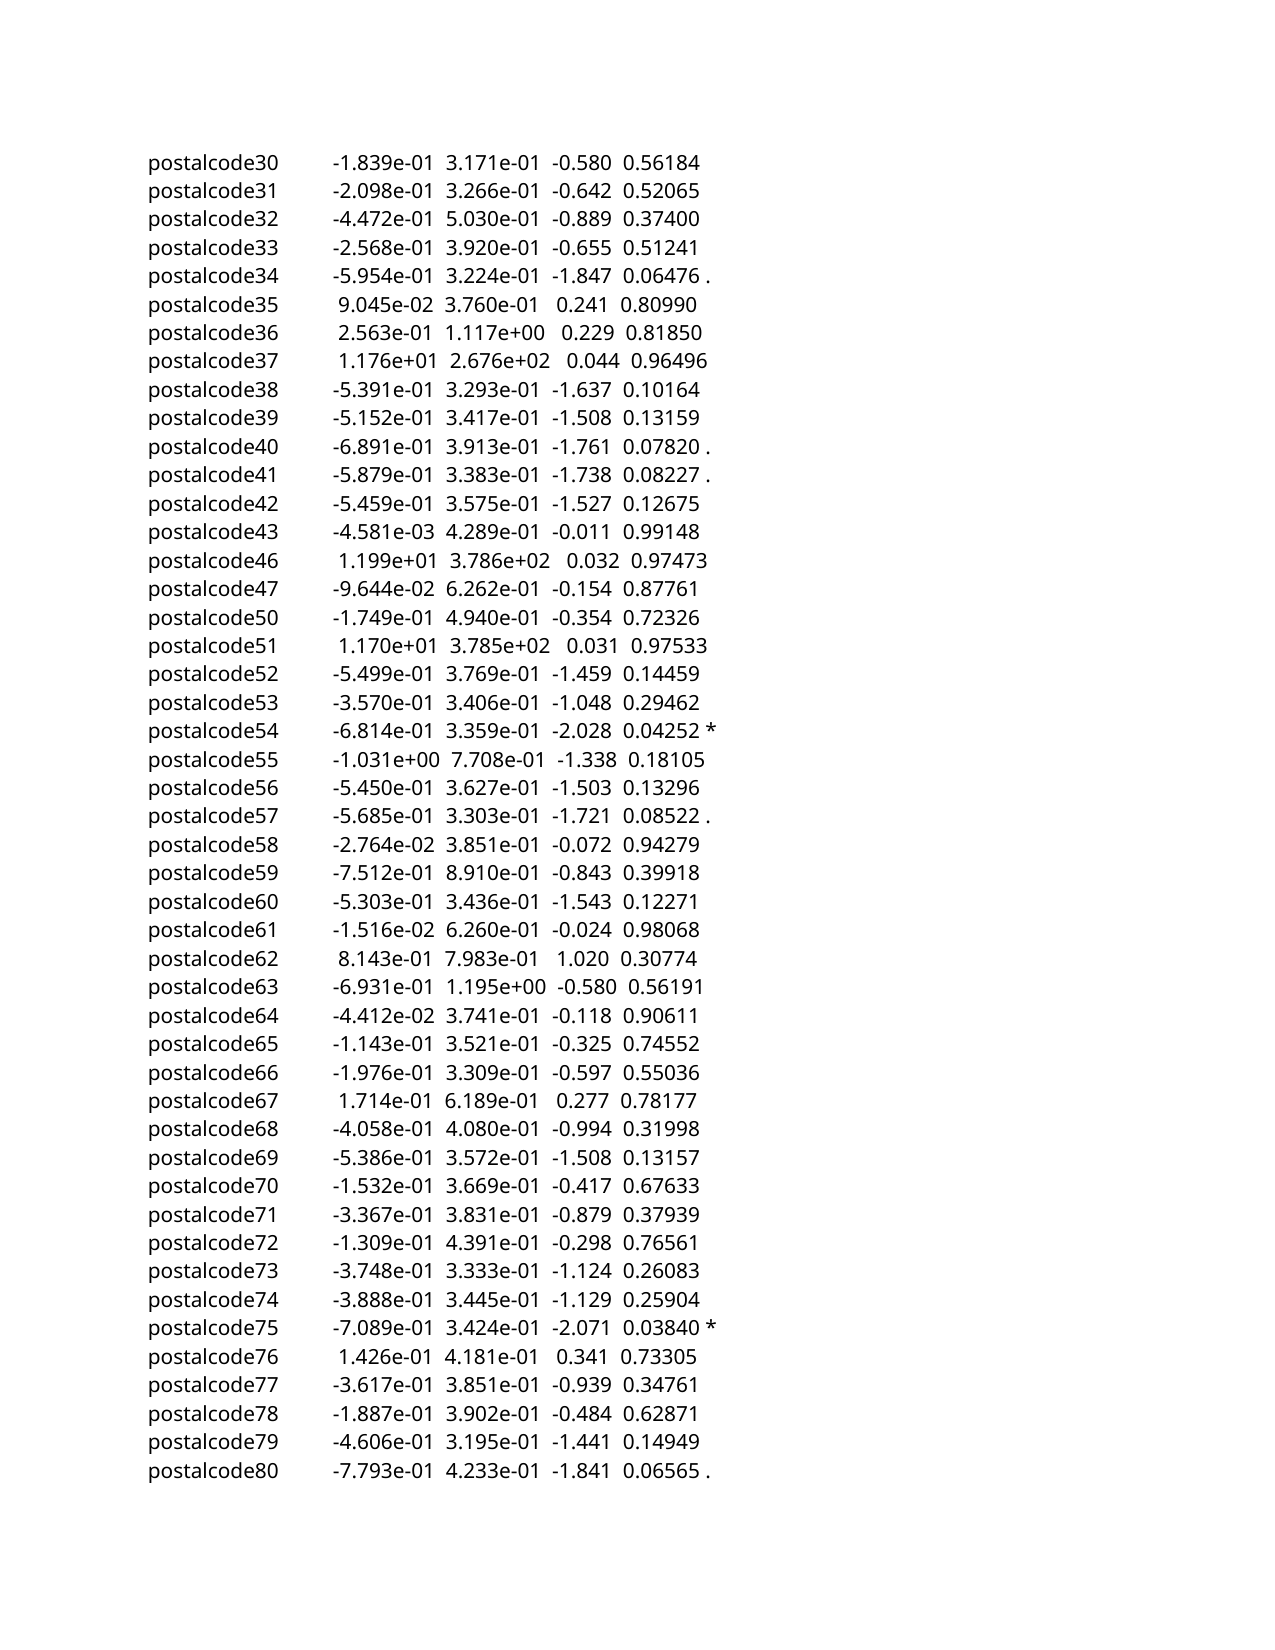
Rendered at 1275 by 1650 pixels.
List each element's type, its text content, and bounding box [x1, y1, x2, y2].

text postalcode33 -2.568e-01 3.920e-01 -0.655 0.51241 [148, 233, 1127, 261]
text postalcode46 1.199e+01 3.786e+02 0.032 0.97473 [148, 546, 1127, 574]
text postalcode68 -4.058e-01 4.080e-01 -0.994 0.31998 [148, 1114, 1127, 1143]
text postalcode75 -7.089e-01 3.424e-01 -2.071 0.03840 * [148, 1313, 1127, 1342]
text postalcode63 -6.931e-01 1.195e+00 -0.580 0.56191 [148, 972, 1127, 1001]
text postalcode67 1.714e-01 6.189e-01 0.277 0.78177 [148, 1086, 1127, 1114]
text postalcode56 -5.450e-01 3.627e-01 -1.503 0.13296 [148, 773, 1127, 802]
text postalcode36 2.563e-01 1.117e+00 0.229 0.81850 [148, 318, 1127, 347]
text postalcode47 -9.644e-02 6.262e-01 -0.154 0.87761 [148, 574, 1127, 603]
text postalcode69 -5.386e-01 3.572e-01 -1.508 0.13157 [148, 1143, 1127, 1171]
text postalcode57 -5.685e-01 3.303e-01 -1.721 0.08522 . [148, 802, 1127, 830]
text postalcode65 -1.143e-01 3.521e-01 -0.325 0.74552 [148, 1029, 1127, 1058]
text postalcode77 -3.617e-01 3.851e-01 -0.939 0.34761 [148, 1370, 1127, 1399]
text postalcode62 8.143e-01 7.983e-01 1.020 0.30774 [148, 944, 1127, 972]
text postalcode38 -5.391e-01 3.293e-01 -1.637 0.10164 [148, 375, 1127, 403]
text postalcode78 -1.887e-01 3.902e-01 -0.484 0.62871 [148, 1399, 1127, 1427]
text postalcode79 -4.606e-01 3.195e-01 -1.441 0.14949 [148, 1427, 1127, 1456]
text postalcode50 -1.749e-01 4.940e-01 -0.354 0.72326 [148, 603, 1127, 631]
text postalcode52 -5.499e-01 3.769e-01 -1.459 0.14459 [148, 659, 1127, 688]
text postalcode30 -1.839e-01 3.171e-01 -0.580 0.56184 [148, 148, 1127, 176]
text postalcode34 -5.954e-01 3.224e-01 -1.847 0.06476 . [148, 261, 1127, 290]
text postalcode74 -3.888e-01 3.445e-01 -1.129 0.25904 [148, 1285, 1127, 1313]
text postalcode60 -5.303e-01 3.436e-01 -1.543 0.12271 [148, 887, 1127, 915]
text postalcode40 -6.891e-01 3.913e-01 -1.761 0.07820 . [148, 432, 1127, 460]
text postalcode64 -4.412e-02 3.741e-01 -0.118 0.90611 [148, 1001, 1127, 1029]
text postalcode31 -2.098e-01 3.266e-01 -0.642 0.52065 [148, 176, 1127, 204]
text postalcode70 -1.532e-01 3.669e-01 -0.417 0.67633 [148, 1171, 1127, 1200]
text postalcode58 -2.764e-02 3.851e-01 -0.072 0.94279 [148, 830, 1127, 858]
text postalcode66 -1.976e-01 3.309e-01 -0.597 0.55036 [148, 1058, 1127, 1086]
text postalcode35 9.045e-02 3.760e-01 0.241 0.80990 [148, 290, 1127, 318]
text postalcode73 -3.748e-01 3.333e-01 -1.124 0.26083 [148, 1257, 1127, 1285]
text postalcode53 -3.570e-01 3.406e-01 -1.048 0.29462 [148, 688, 1127, 716]
text postalcode32 -4.472e-01 5.030e-01 -0.889 0.37400 [148, 204, 1127, 233]
text postalcode76 1.426e-01 4.181e-01 0.341 0.73305 [148, 1342, 1127, 1370]
text postalcode42 -5.459e-01 3.575e-01 -1.527 0.12675 [148, 489, 1127, 517]
text postalcode59 -7.512e-01 8.910e-01 -0.843 0.39918 [148, 858, 1127, 887]
text postalcode80 -7.793e-01 4.233e-01 -1.841 0.06565 . [148, 1456, 1127, 1484]
text postalcode41 -5.879e-01 3.383e-01 -1.738 0.08227 . [148, 460, 1127, 489]
text postalcode39 -5.152e-01 3.417e-01 -1.508 0.13159 [148, 403, 1127, 432]
text postalcode37 1.176e+01 2.676e+02 0.044 0.96496 [148, 347, 1127, 375]
text postalcode43 -4.581e-03 4.289e-01 -0.011 0.99148 [148, 517, 1127, 546]
text postalcode72 -1.309e-01 4.391e-01 -0.298 0.76561 [148, 1228, 1127, 1257]
text postalcode61 -1.516e-02 6.260e-01 -0.024 0.98068 [148, 915, 1127, 944]
text postalcode71 -3.367e-01 3.831e-01 -0.879 0.37939 [148, 1200, 1127, 1228]
text postalcode51 1.170e+01 3.785e+02 0.031 0.97533 [148, 631, 1127, 659]
text postalcode54 -6.814e-01 3.359e-01 -2.028 0.04252 * [148, 716, 1127, 745]
text postalcode55 -1.031e+00 7.708e-01 -1.338 0.18105 [148, 745, 1127, 773]
